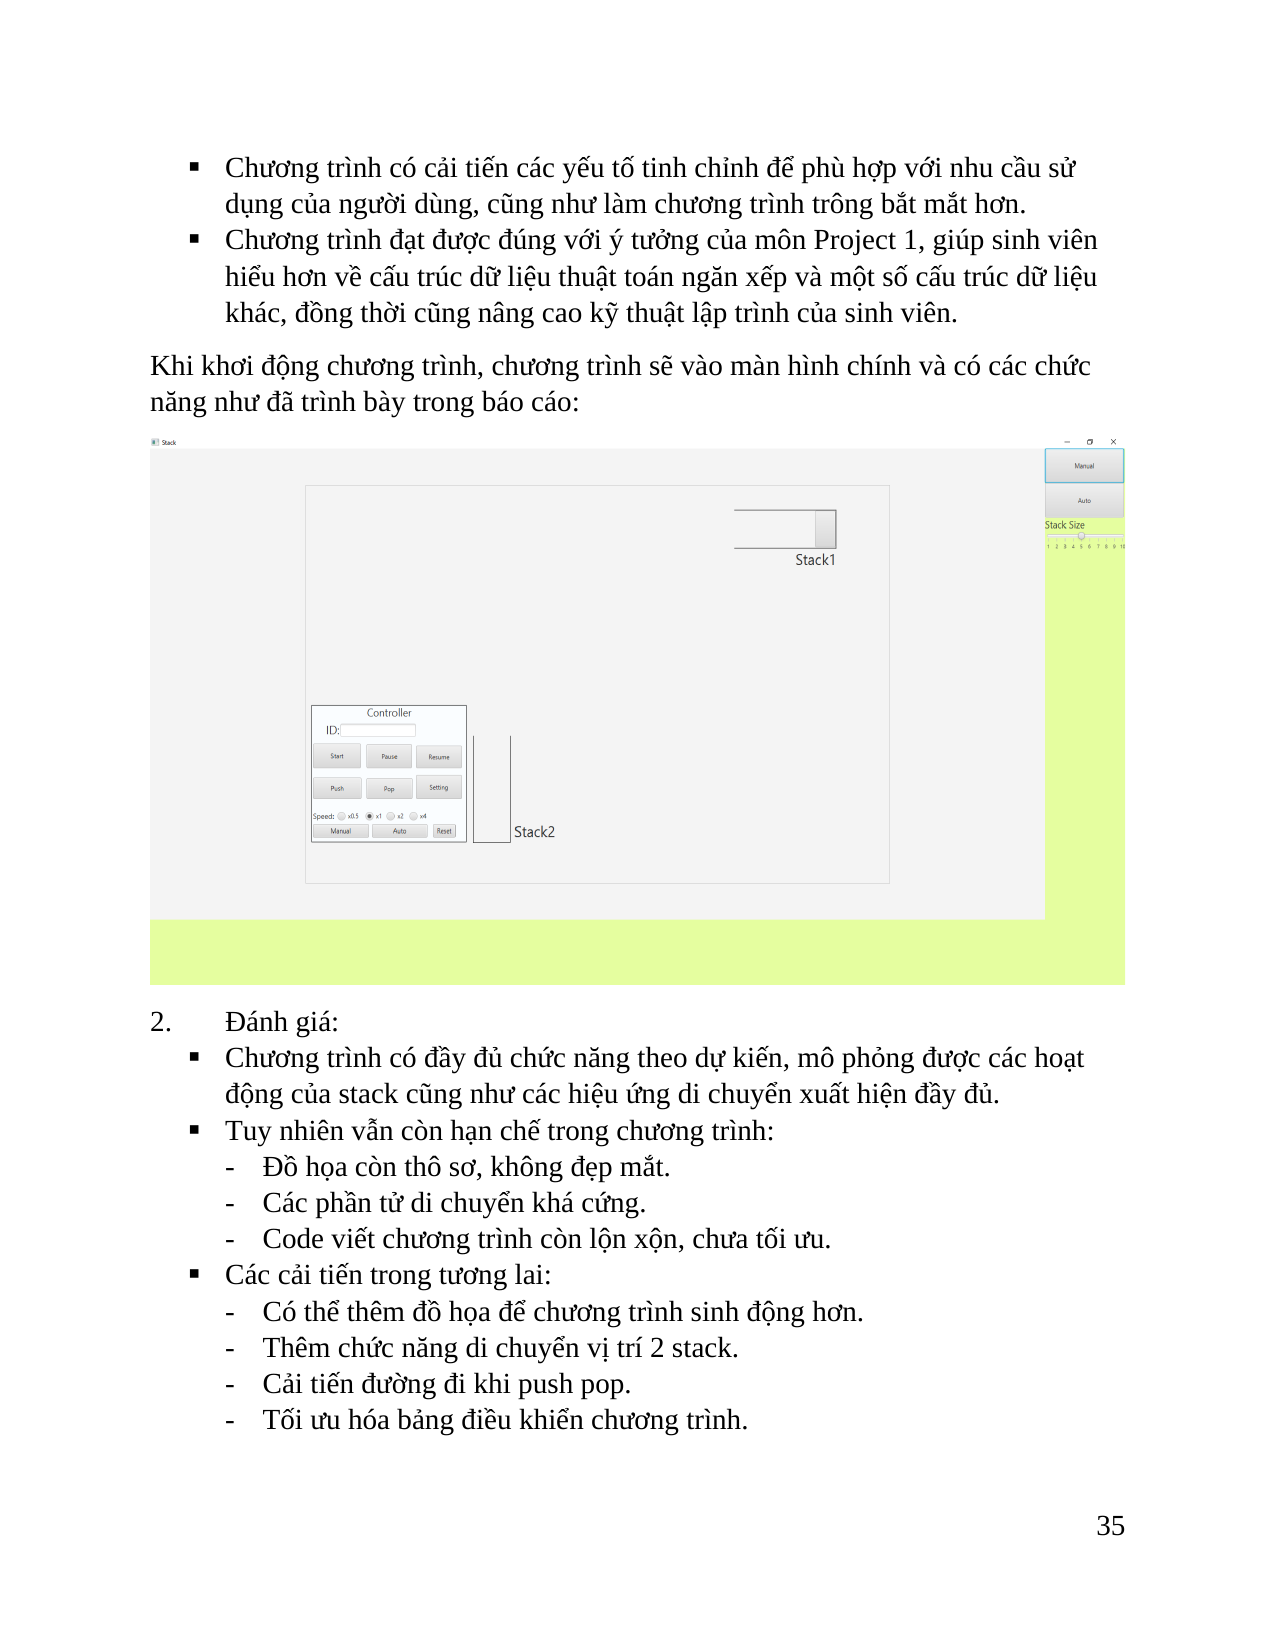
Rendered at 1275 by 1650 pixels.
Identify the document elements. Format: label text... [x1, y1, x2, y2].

list Chương trình có cải tiến các yếu tố tinh chỉnh để phù hợp với nhu cầu sử dụng của người dùng, cũng như làm chương trình trông bắt mắt hơn. [187, 150, 1125, 220]
list Các cải tiến trong tương lai: [187, 1257, 1125, 1291]
list Thêm chức năng di chuyển vị trí 2 stack. [225, 1330, 1125, 1363]
list Cải tiến đường đi khi push pop. [225, 1366, 1125, 1399]
list Tuy nhiên vẫn còn hạn chế trong chương trình: [187, 1113, 1125, 1146]
list Code viết chương trình còn lộn xộn, chưa tối ưu. [225, 1221, 1125, 1255]
list Chương trình có đầy đủ chức năng theo dự kiến, mô phỏng được các hoạt động của stack cũng như các hiệu ứng di chuyển xuất hiện đầy đủ. [187, 1040, 1125, 1110]
picture [150, 436, 1125, 985]
list Các phần tử di chuyển khá cứng. [225, 1185, 1125, 1219]
subtitle Đánh giá: [150, 1004, 1125, 1038]
list Đồ họa còn thô sơ, không đẹp mắt. [225, 1149, 1125, 1183]
list Tối ưu hóa bảng điều khiển chương trình. [225, 1402, 1125, 1436]
list Chương trình đạt được đúng với ý tưởng của môn Project 1, giúp sinh viên hiểu hơn về cấu trúc dữ liệu thuật toán ngăn xếp và một số cấu trúc dữ liệu khác, đồng thời cũng nâng cao kỹ thuật lập trình của sinh viên. [187, 222, 1125, 328]
list Có thể thêm đồ họa để chương trình sinh động hơn. [225, 1294, 1125, 1327]
text Khi khơi động chương trình, chương trình sẽ vào màn hình chính và có các chức năng như đã trình bày trong báo cáo: [150, 348, 1125, 417]
